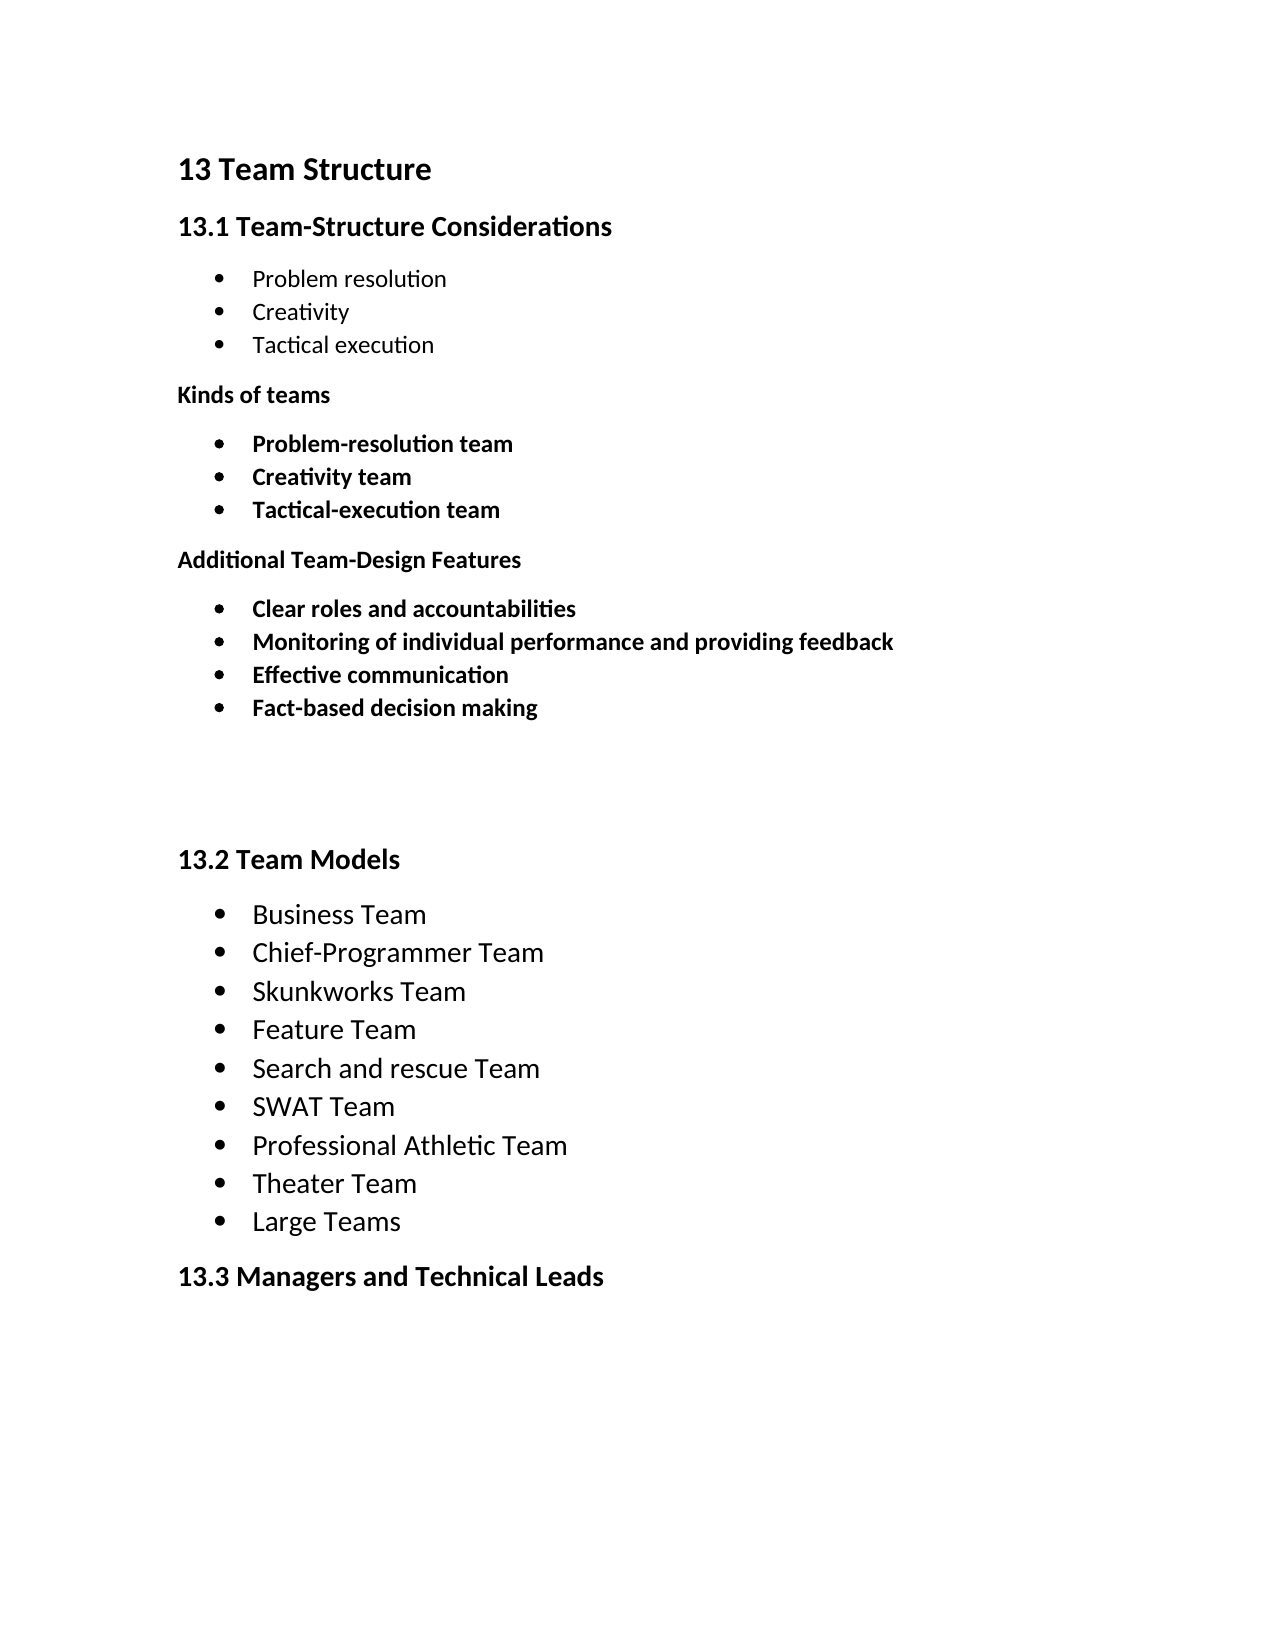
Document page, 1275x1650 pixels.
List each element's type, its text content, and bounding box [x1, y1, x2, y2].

list Effective communication [215, 659, 1098, 690]
list Clear roles and accountabilities [215, 593, 1098, 624]
list Tactical-execution team [215, 494, 1098, 525]
list Large Teams [215, 1203, 1098, 1239]
list Creativity team [215, 461, 1098, 492]
text 13.2 Team Models [177, 841, 1098, 876]
list Search and rescue Team [215, 1050, 1098, 1085]
list Fact-based decision making [215, 692, 1098, 723]
list Tactical execution [215, 329, 1098, 360]
list SWAT Team [215, 1088, 1098, 1124]
text Additional Team-Design Features [177, 544, 1098, 574]
list Creativity [215, 296, 1098, 327]
text Kinds of teams [177, 379, 1098, 409]
text 13.1 Team-Structure Considerations [177, 208, 1098, 244]
text 13 Team Structure [177, 148, 1098, 188]
list Theater Team [215, 1165, 1098, 1201]
text 13.3 Managers and Technical Leads [177, 1258, 1098, 1294]
list Problem resolution [215, 263, 1098, 294]
list Monitoring of individual performance and providing feedback [215, 626, 1098, 657]
list Professional Athletic Team [215, 1127, 1098, 1162]
list Feature Team [215, 1011, 1098, 1047]
list Problem-resolution team [215, 428, 1098, 459]
list Chief-Programmer Team [215, 934, 1098, 970]
list Business Team [215, 896, 1098, 932]
list Skunkworks Team [215, 973, 1098, 1008]
